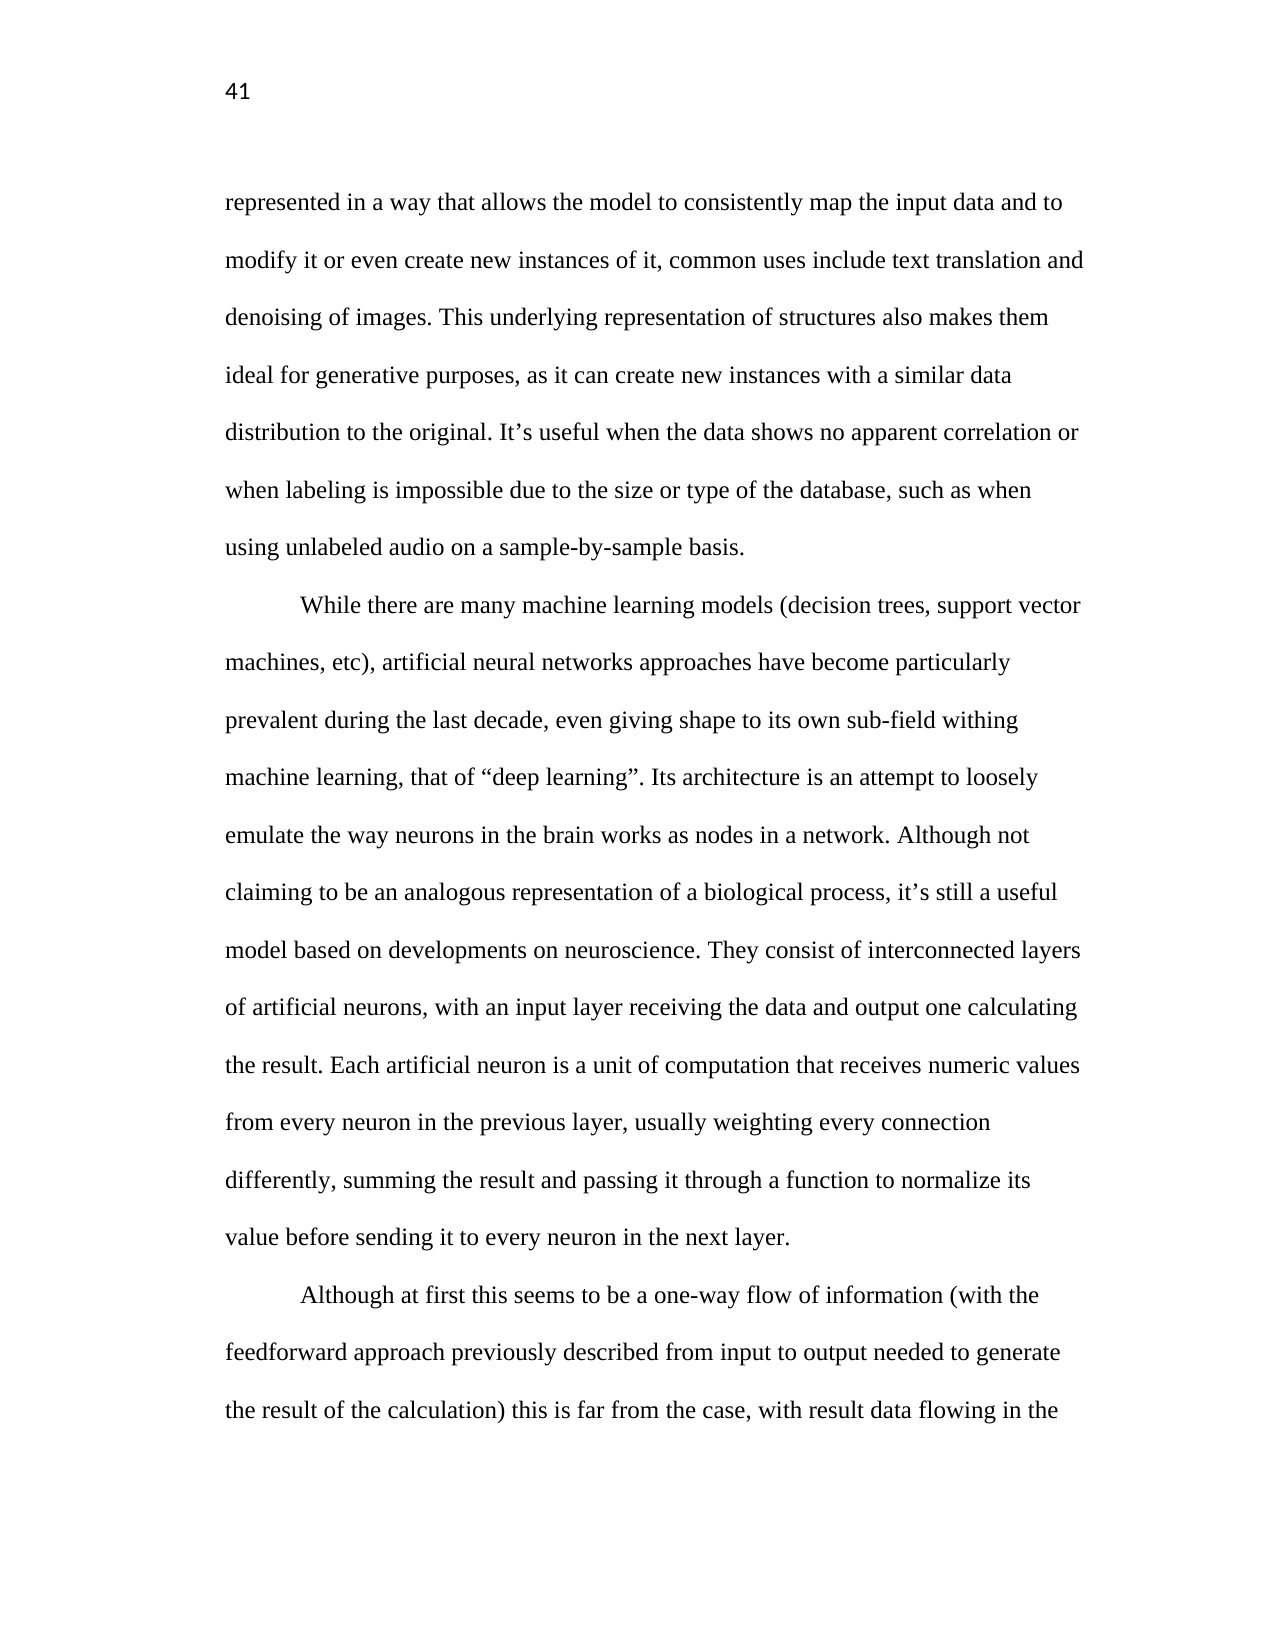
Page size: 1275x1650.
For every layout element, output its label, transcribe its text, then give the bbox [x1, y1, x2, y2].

text While there are many machine learning models (decision trees, support vector machines, etc), artificial neural networks approaches have become particularly prevalent during the last decade, even giving shape to its own sub-field withing machine learning, that of “deep learning”. Its architecture is an attempt to loosely emulate the way neurons in the brain works as nodes in a network. Although not claiming to be an analogous representation of a biological process, it’s still a useful model based on developments on neuroscience. They consist of interconnected layers of artificial neurons, with an input layer receiving the data and output one calculating the result. Each artificial neuron is a unit of computation that receives numeric values from every neuron in the previous layer, usually weighting every connection differently, summing the result and passing it through a function to normalize its value before sending it to every neuron in the next layer. [225, 590, 1087, 1251]
